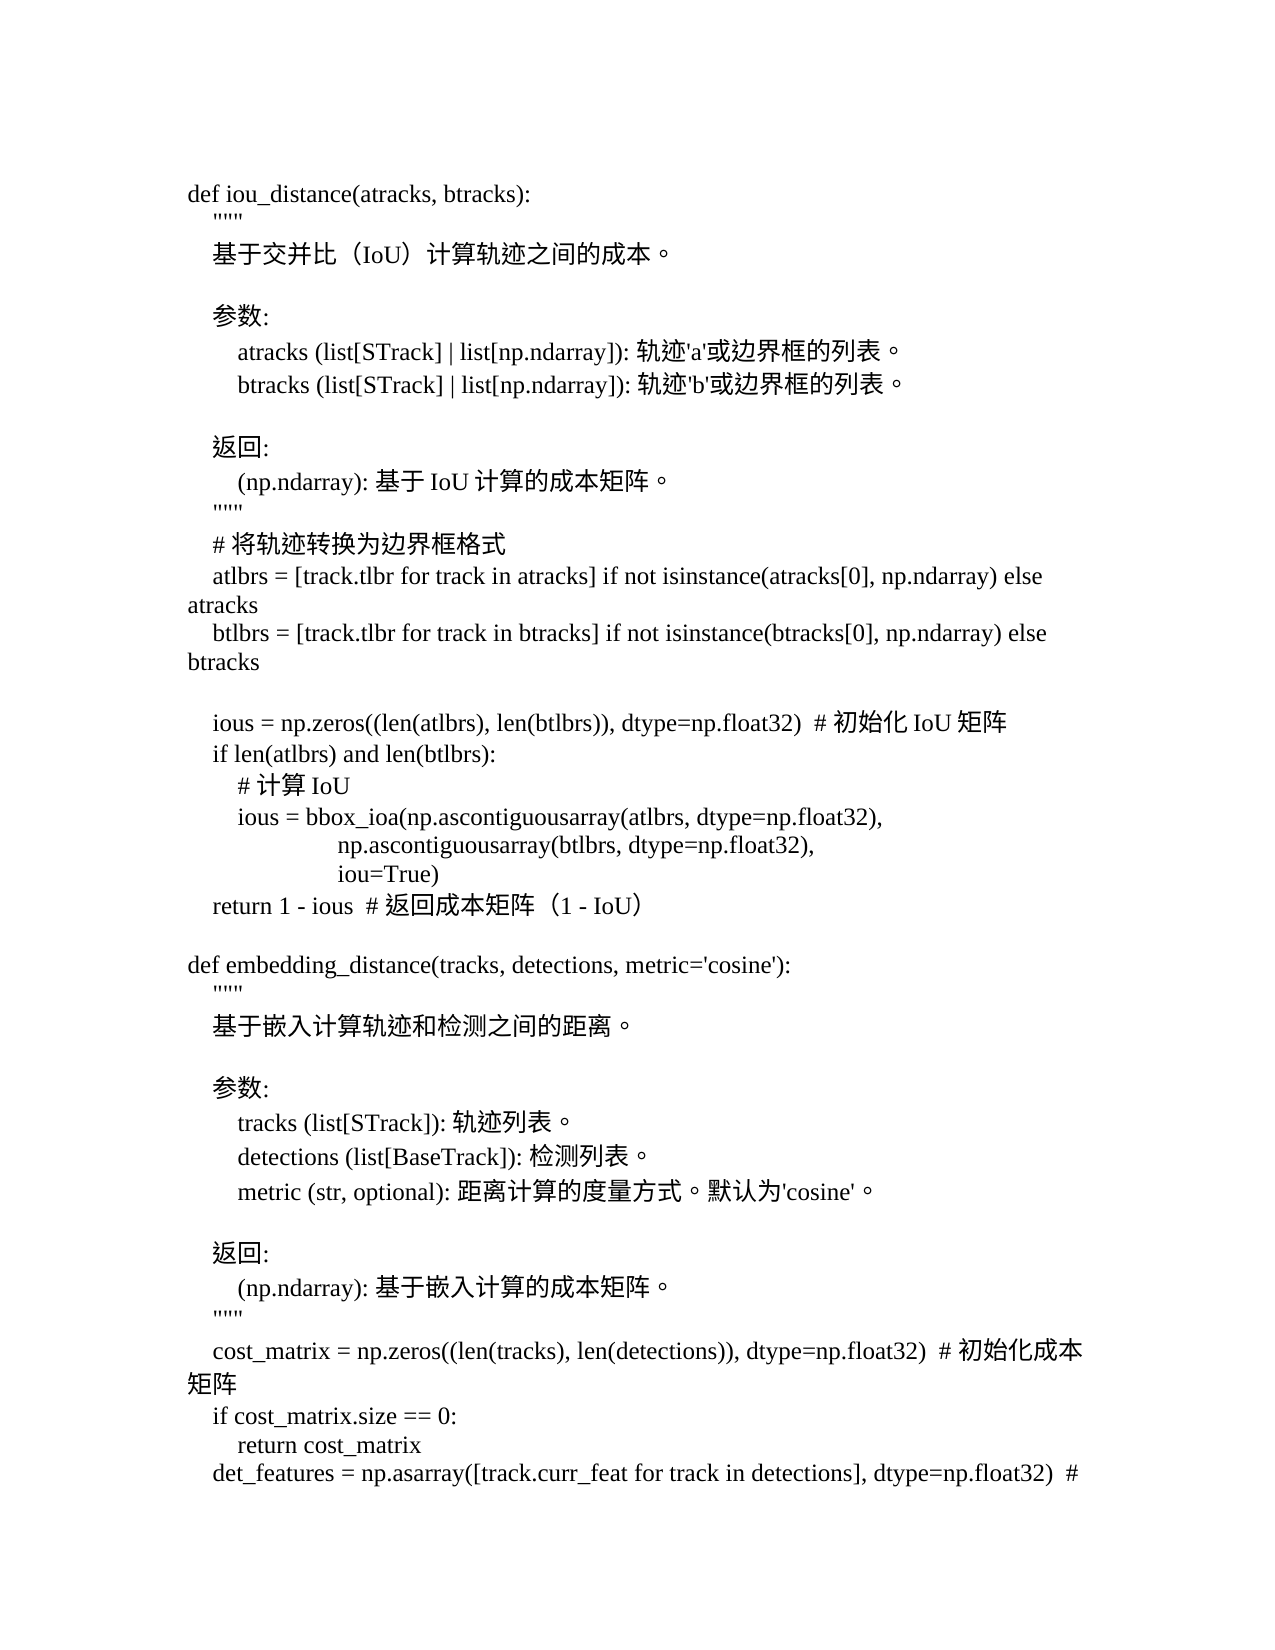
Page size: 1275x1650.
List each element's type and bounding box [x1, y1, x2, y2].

text [187, 150, 1087, 1487]
